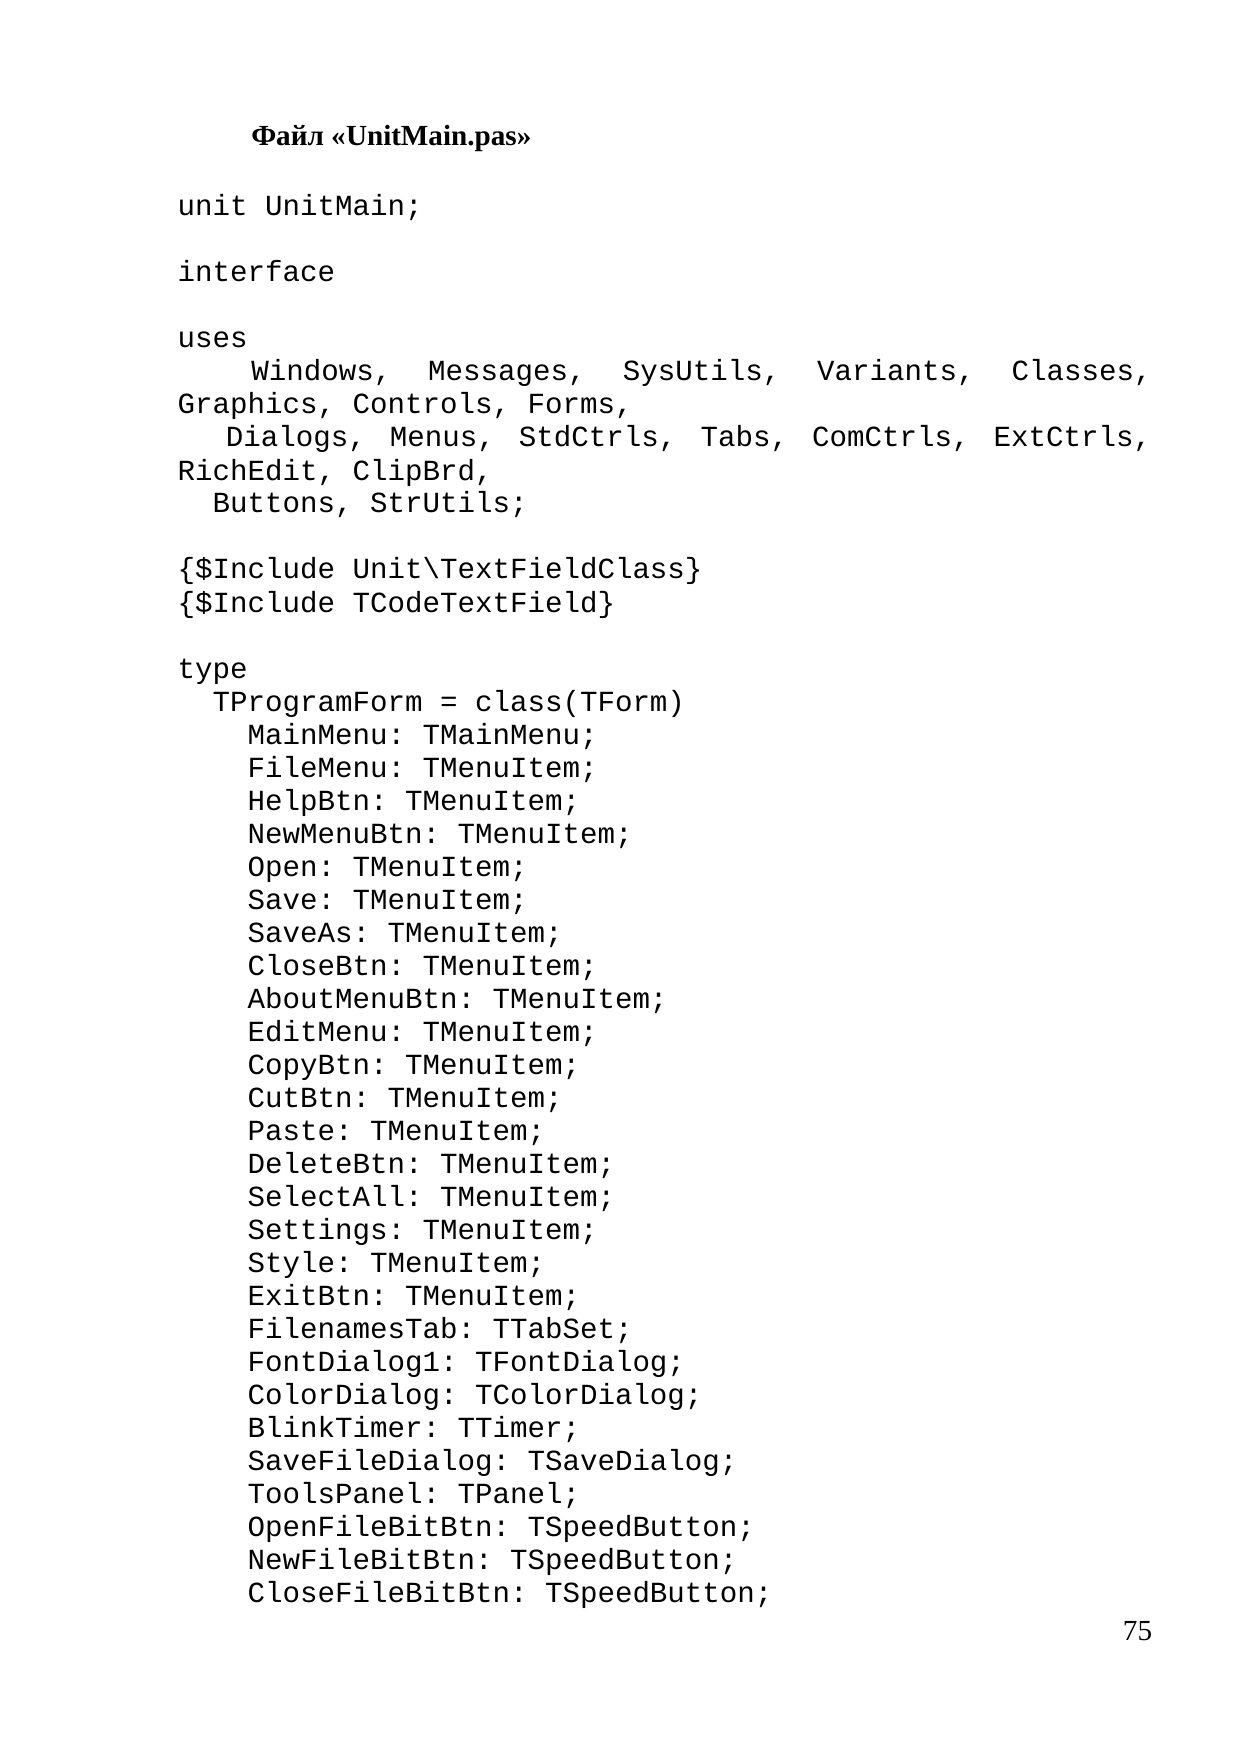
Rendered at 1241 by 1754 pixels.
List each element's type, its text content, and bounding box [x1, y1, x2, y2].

text Save: TMenuItem; [177, 885, 1152, 918]
text CopyBtn: TMenuItem; [177, 1050, 1152, 1083]
text ColorDialog: TColorDialog; [177, 1380, 1152, 1413]
text AboutMenuBtn: TMenuItem; [177, 984, 1152, 1017]
text SaveAs: TMenuItem; [177, 918, 1152, 951]
text BlinkTimer: TTimer; [177, 1413, 1152, 1446]
text Dialogs, Menus, StdCtrls, Tabs, ComCtrls, ExtCtrls, RichEdit, ClipBrd, [177, 423, 1152, 489]
text {$Include Unit\TextFieldClass} [177, 555, 1152, 588]
text NewFileBitBtn: TSpeedButton; [177, 1545, 1152, 1578]
text Windows, Messages, SysUtils, Variants, Classes, Graphics, Controls, Forms, [177, 357, 1152, 423]
text FileMenu: TMenuItem; [177, 753, 1152, 786]
text unit UnitMain; [177, 191, 1152, 224]
text {$Include TCodeTextField} [177, 588, 1152, 621]
text FilenamesTab: TTabSet; [177, 1314, 1152, 1347]
text CloseFileBitBtn: TSpeedButton; [177, 1578, 1152, 1611]
text CutBtn: TMenuItem; [177, 1083, 1152, 1116]
text CloseBtn: TMenuItem; [177, 951, 1152, 984]
text TProgramForm = class(TForm) [177, 687, 1152, 720]
text interface [177, 257, 1152, 291]
text NewMenuBtn: TMenuItem; [177, 819, 1152, 852]
text Buttons, StrUtils; [177, 489, 1152, 522]
text MainMenu: TMainMenu; [177, 720, 1152, 753]
text ToolsPanel: TPanel; [177, 1479, 1152, 1512]
text Paste: TMenuItem; [177, 1116, 1152, 1149]
text SelectAll: TMenuItem; [177, 1182, 1152, 1215]
text ExitBtn: TMenuItem; [177, 1281, 1152, 1314]
text Open: TMenuItem; [177, 852, 1152, 885]
text OpenFileBitBtn: TSpeedButton; [177, 1512, 1152, 1545]
text SaveFileDialog: TSaveDialog; [177, 1446, 1152, 1479]
text HelpBtn: TMenuItem; [177, 786, 1152, 819]
text DeleteBtn: TMenuItem; [177, 1149, 1152, 1182]
subtitle Файл «UnitMain.pas» [251, 118, 1152, 152]
text Style: TMenuItem; [177, 1248, 1152, 1281]
text Settings: TMenuItem; [177, 1215, 1152, 1248]
text EditMenu: TMenuItem; [177, 1017, 1152, 1050]
text FontDialog1: TFontDialog; [177, 1347, 1152, 1380]
text uses [177, 323, 1152, 357]
text type [177, 654, 1152, 687]
